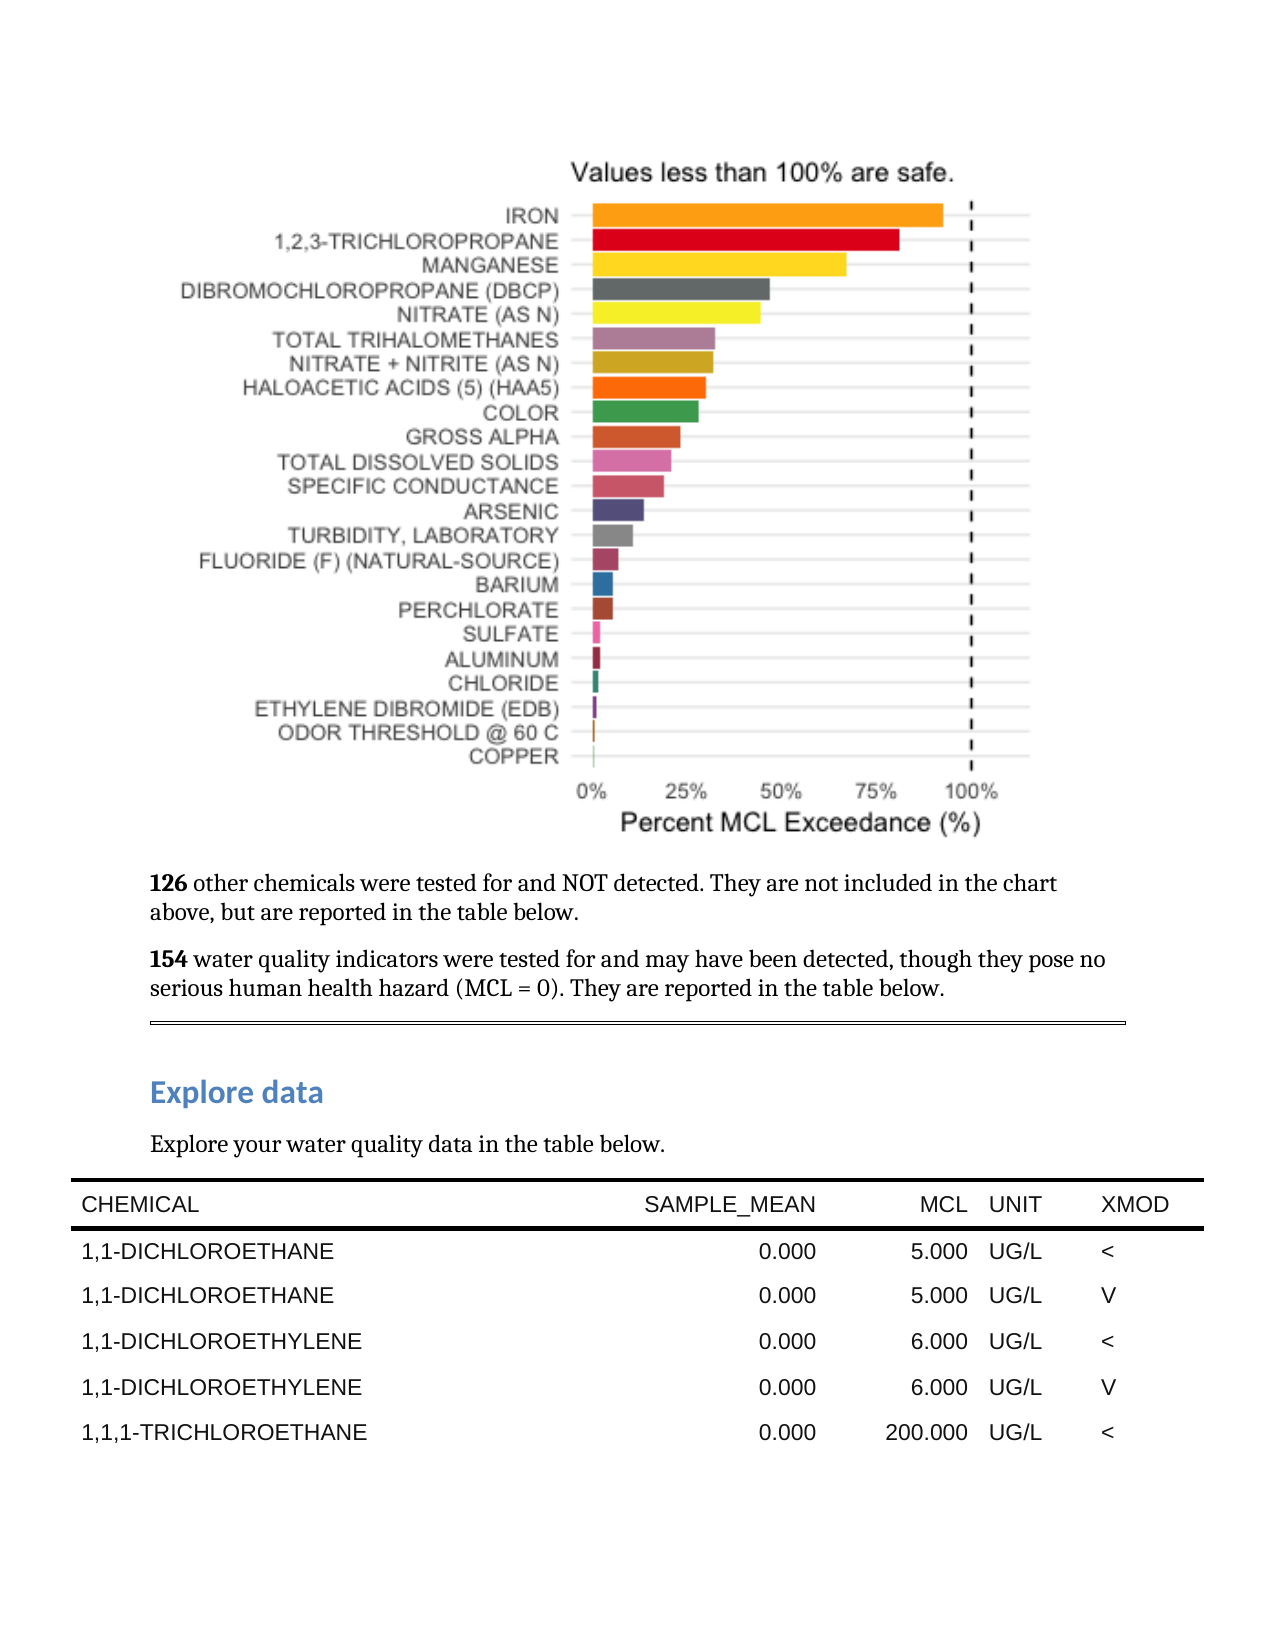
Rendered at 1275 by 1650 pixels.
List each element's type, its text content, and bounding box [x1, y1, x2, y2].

table_cell 6.000 [826, 1364, 978, 1410]
table_cell 1,1-DICHLOROETHANE [71, 1272, 614, 1318]
table_cell 0.000 [614, 1364, 826, 1410]
table_cell 1,1-DICHLOROETHYLENE [71, 1364, 614, 1410]
table_cell < [1090, 1318, 1204, 1364]
table_cell UG/L [978, 1231, 1090, 1272]
table_cell 5.000 [826, 1272, 978, 1318]
table_cell UG/L [978, 1410, 1090, 1456]
table_cell UG/L [978, 1364, 1090, 1410]
table_cell UG/L [978, 1272, 1090, 1318]
table_cell UG/L [978, 1318, 1090, 1364]
table_cell 1,1-DICHLOROETHANE [71, 1231, 614, 1272]
table_cell 6.000 [826, 1318, 978, 1364]
table_cell < [1090, 1231, 1204, 1272]
table_cell < [1090, 1410, 1204, 1456]
table_header MCL [826, 1182, 978, 1226]
table_cell 200.000 [826, 1410, 978, 1456]
text 126 other chemicals were tested for and NOT detected. They are not included in the chart above, but are reported in the table below. [150, 869, 1125, 926]
picture [168, 150, 1044, 850]
table_header CHEMICAL [71, 1182, 614, 1226]
table_header XMOD [1090, 1182, 1204, 1226]
table_cell 5.000 [826, 1231, 978, 1272]
table_cell 0.000 [614, 1272, 826, 1318]
table_header SAMPLE_MEAN [614, 1182, 826, 1226]
table_cell 0.000 [614, 1410, 826, 1456]
subtitle Explore data [150, 1071, 1125, 1112]
table_cell 1,1-DICHLOROETHYLENE [71, 1318, 614, 1364]
text 154 water quality indicators were tested for and may have been detected, though they pose no serious human health hazard (MCL = 0). They are reported in the table below. [150, 945, 1125, 1002]
table_cell V [1090, 1272, 1204, 1318]
table_cell 0.000 [614, 1318, 826, 1364]
table_header UNIT [978, 1182, 1090, 1226]
table_cell 1,1,1-TRICHLOROETHANE [71, 1410, 614, 1456]
table_cell 0.000 [614, 1231, 826, 1272]
text Explore your water quality data in the table below. [150, 1130, 1125, 1159]
table_cell V [1090, 1364, 1204, 1410]
